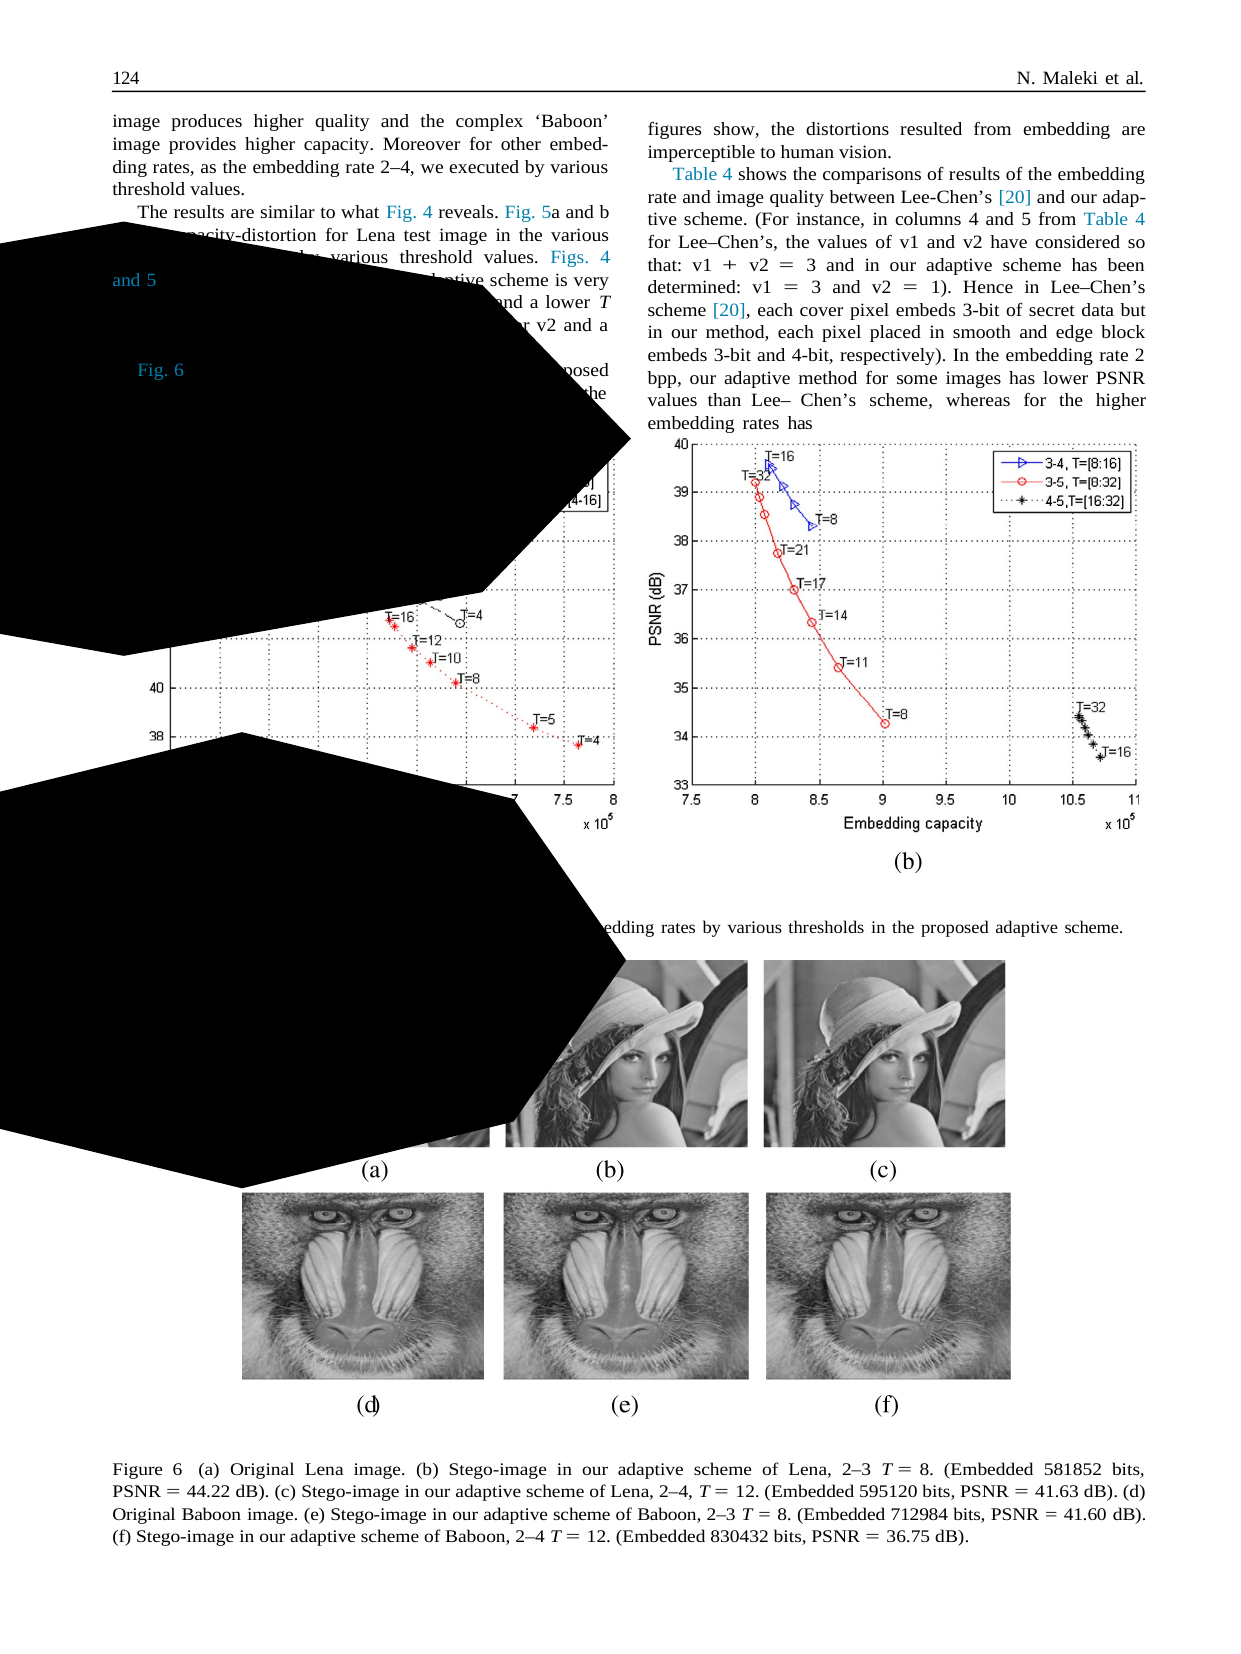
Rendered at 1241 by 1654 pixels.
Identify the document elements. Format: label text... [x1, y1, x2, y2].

text Figure 5 Capacity–distortion for Lena image in various embedding rates by various thresholds in the proposed adaptive scheme. [129, 917, 1161, 937]
text Table 4 shows the comparisons of results of the embedding rate and image quality between Lee-Chen’s [20] and our adap- tive scheme. (For instance, in columns 4 and 5 from Table 4 for Lee–Chen’s, the values of v1 and v2 have considered so that: v1 + v2 = 3 and in our adaptive scheme has been determined: v1 = 3 and v2 = 1). Hence in Lee–Chen’s scheme [20], each cover pixel embeds 3-bit of secret data but in our method, each pixel placed in smooth and edge block embeds 3-bit and 4-bit, respectively). In the embedding rate 2 bpp, our adaptive method for some images has lower PSNR values than Lee– Chen’s scheme, whereas for the higher embedding rates has [647, 163, 1146, 433]
text image produces higher quality and the complex ‘Baboon’ image provides higher capacity. Moreover for other embed- ding rates, as the embedding rate 2–4, we executed by various threshold values. [112, 110, 610, 200]
text Figure 6 (a) Original Lena image. (b) Stego-image in our adaptive scheme of Lena, 2–3 T = 8. (Embedded 581852 bits, PSNR = 44.22 dB). (c) Stego-image in our adaptive scheme of Lena, 2–4, T = 12. (Embedded 595120 bits, PSNR = 41.63 dB). (d) Original Baboon image. (e) Stego-image in our adaptive scheme of Baboon, 2–3 T = 8. (Embedded 712984 bits, PSNR = 41.60 dB). (f) Stego-image in our adaptive scheme of Baboon, 2–4 T = 12. (Embedded 830432 bits, PSNR = 36.75 dB). [112, 1459, 1146, 1547]
text The results are similar to what Fig. 4 reveals. Fig. 5a and b shows capacity-distortion for Lena test image in the various embedding capacities by various threshold values. Figs. 4 and 5a and b verify that the proposed adaptive scheme is very scalable and flexible, so that a larger v1 or v2 and a lower T enhance the embedding rate whereas a lower v1 or v2 and a higher T enhance stego-image quality. [112, 201, 610, 358]
text Fig. 6 indicates the stego-images produced by the proposed adaptive scheme for Lena and Baboon cover images. As the [112, 359, 610, 403]
picture [242, 960, 1011, 1417]
text figures show, the distortions resulted from embedding are imperceptible to human vision. [647, 118, 1146, 162]
picture [1025, 190, 1029, 206]
picture [123, 438, 1139, 873]
picture [713, 303, 718, 319]
